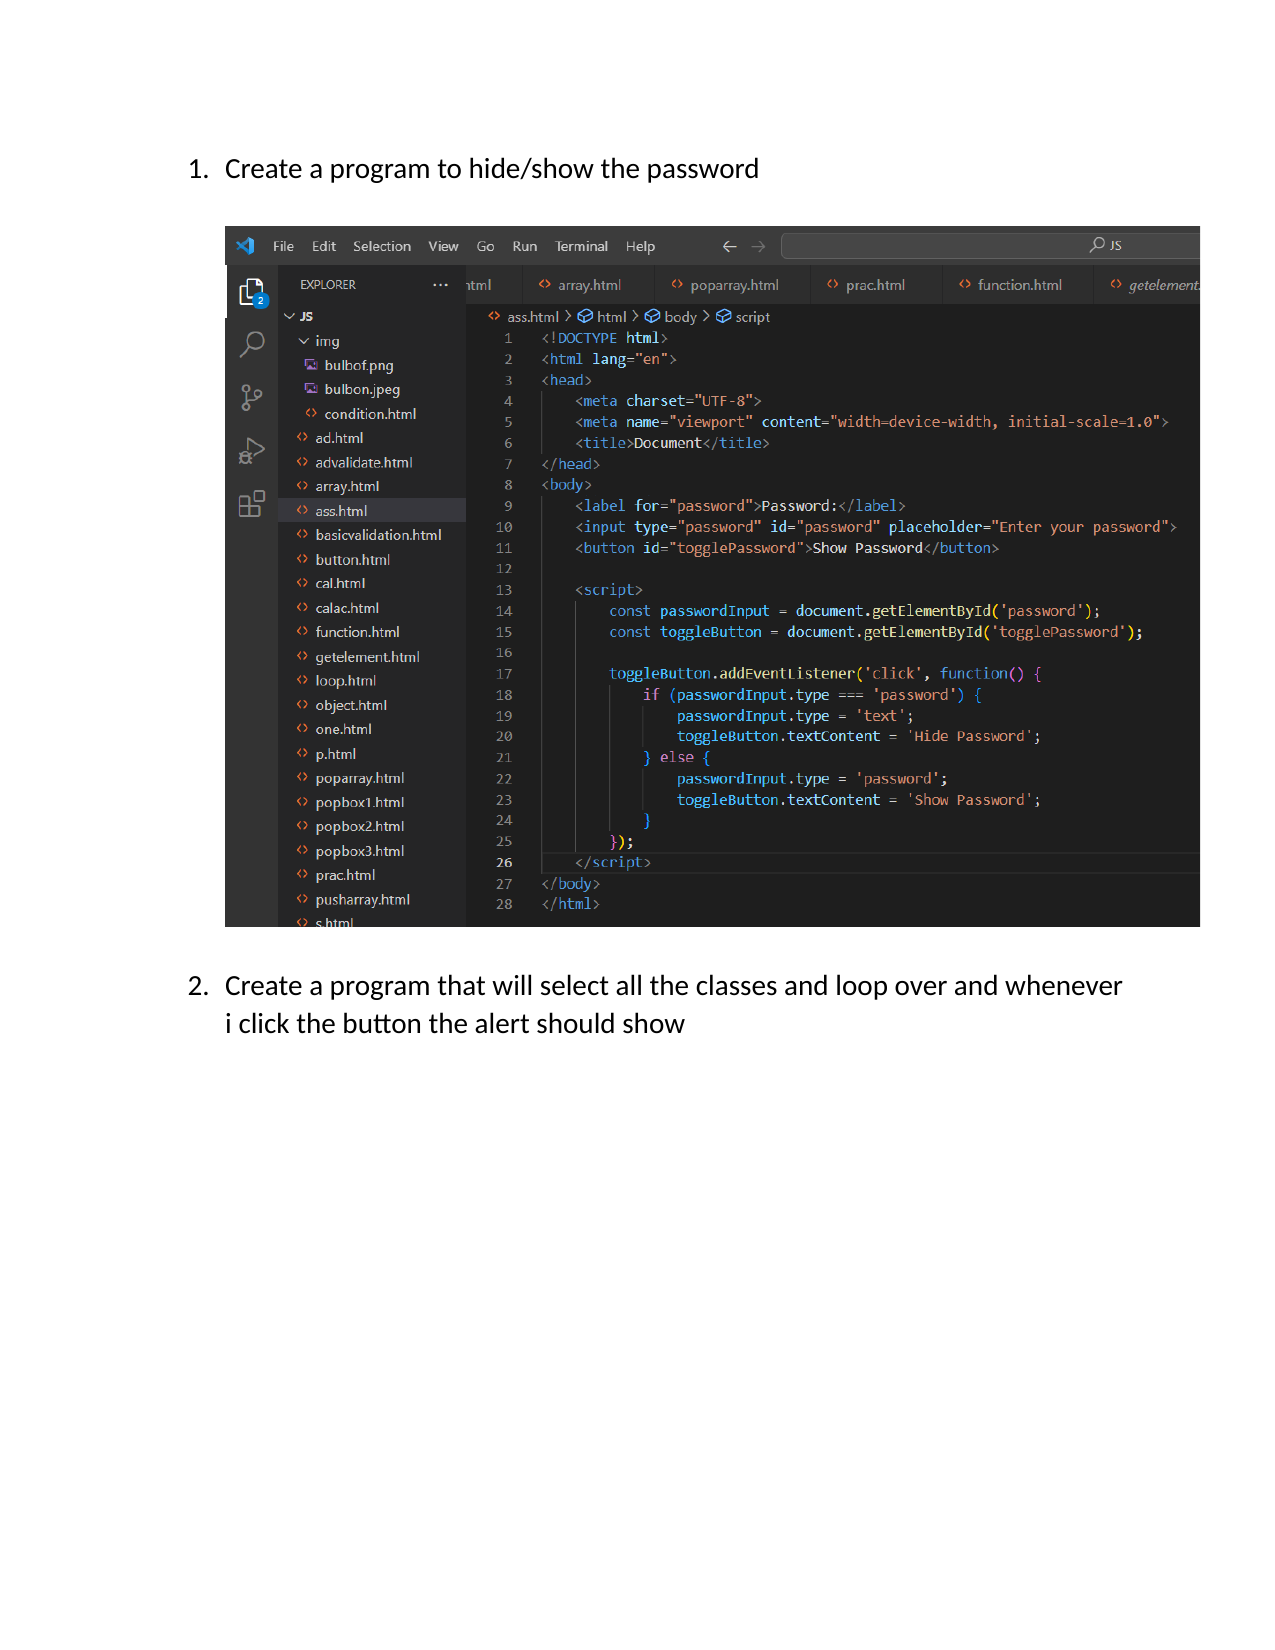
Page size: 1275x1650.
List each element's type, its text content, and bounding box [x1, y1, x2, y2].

list Create a program that will select all the classes and loop over and whenever i click the button the alert should show [187, 967, 1125, 1041]
picture [225, 226, 1200, 927]
list Create a program to hide/show the password [187, 150, 1125, 186]
